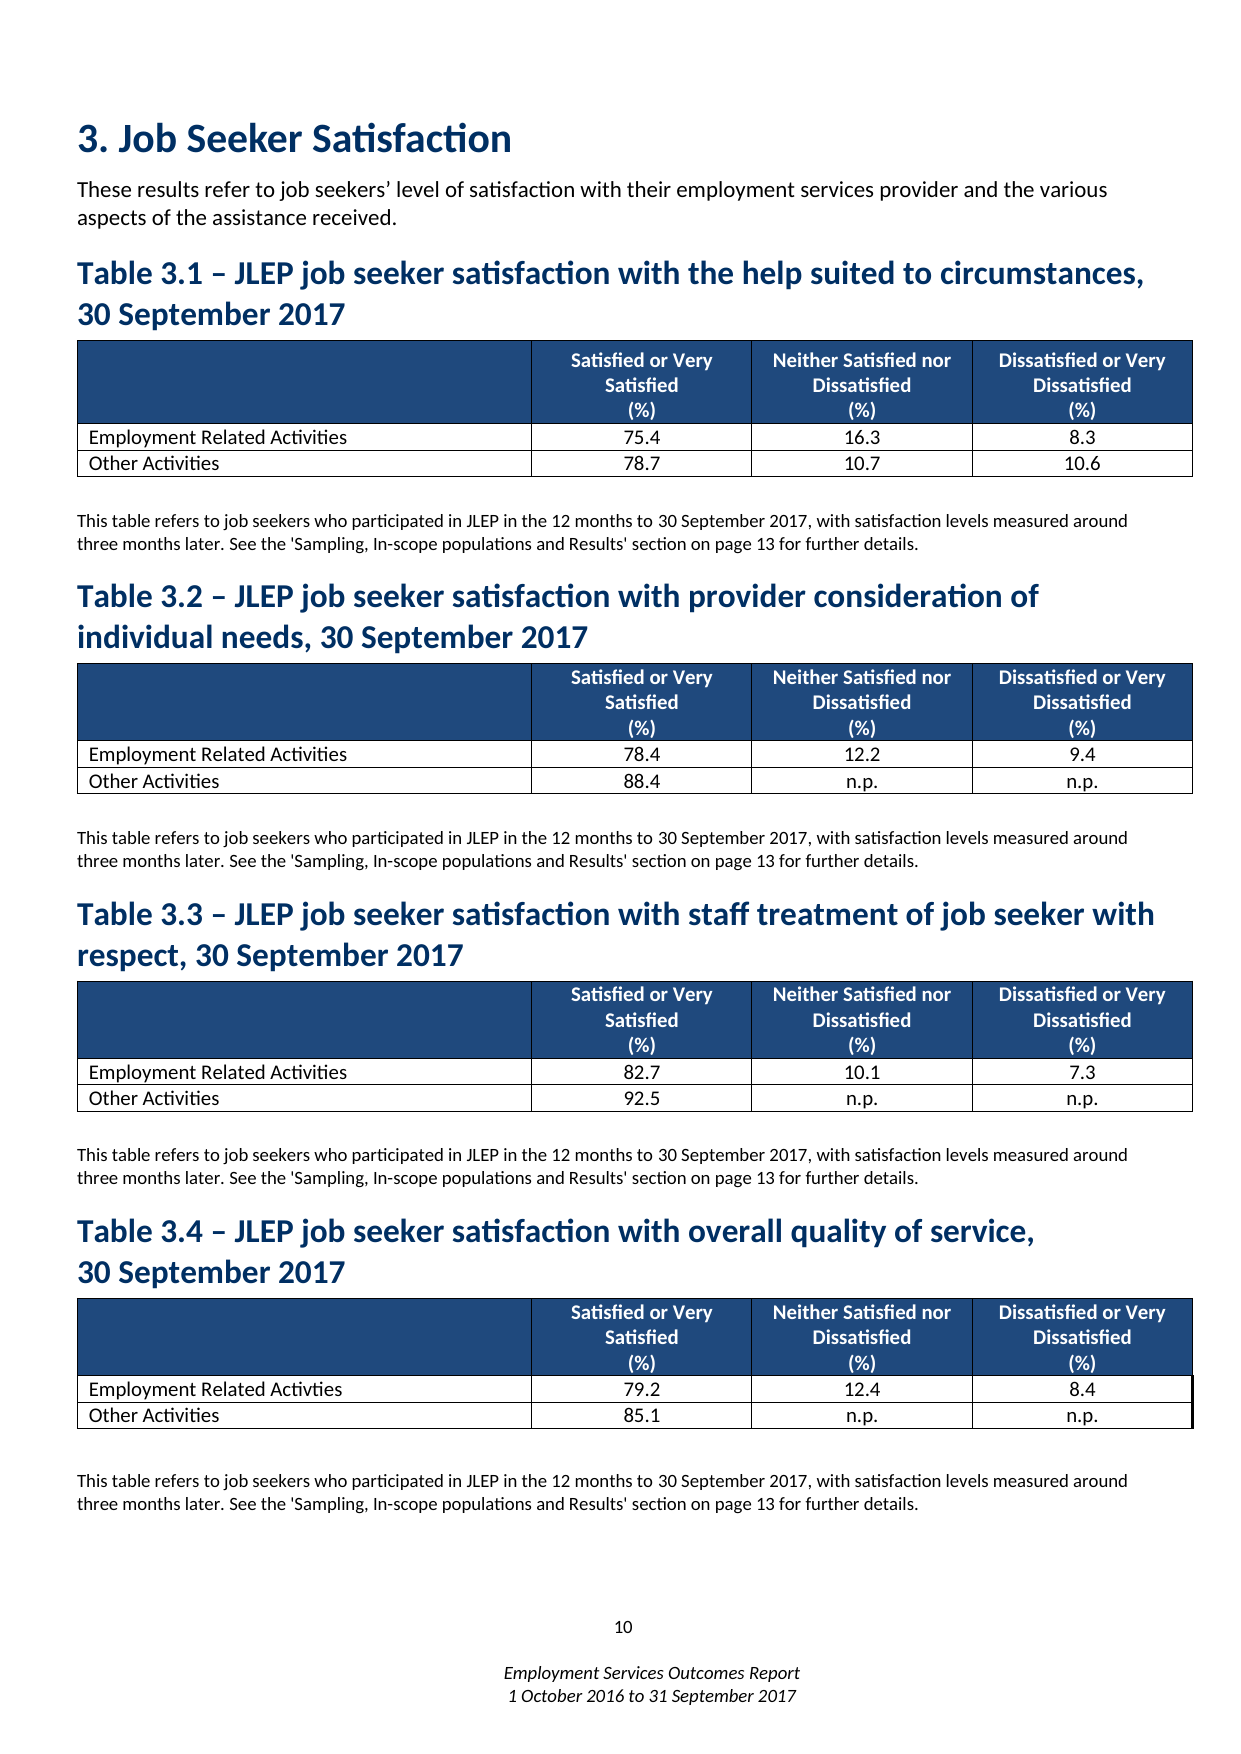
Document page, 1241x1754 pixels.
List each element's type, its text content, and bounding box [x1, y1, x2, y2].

table_cell Other Activities [78, 451, 531, 476]
table_cell 88.4 [532, 768, 751, 793]
table_cell n.p. [752, 1085, 972, 1111]
subtitle Table 3.3 – JLEP job seeker satisfaction with staff treatment of job seeker with respect, 30 September 2017 [77, 893, 1169, 974]
table_cell 9.4 [973, 741, 1192, 767]
table_cell 16.3 [752, 424, 972, 449]
table_header Neither Satisfied nor Dissatisfied (%) [752, 341, 972, 423]
table_header Satisfied or Very Satisfied (%) [532, 341, 751, 423]
table_header [78, 982, 531, 1058]
table_cell 82.7 [532, 1059, 751, 1084]
table_cell 78.7 [532, 451, 751, 476]
table_cell n.p. [973, 1403, 1191, 1428]
table_header [78, 1299, 531, 1375]
table_header [78, 341, 531, 423]
table_cell 10.6 [973, 451, 1192, 476]
text This table refers to job seekers who participated in JLEP in the 12 months to 30 September 2017, with satisfaction levels measured around three months later. See the 'Sampling, In-scope populations and Results' section on page 13 for further details. [77, 1469, 1169, 1514]
table_cell n.p. [973, 768, 1192, 793]
text These results refer to job seekers’ level of satisfaction with their employment services provider and the various aspects of the assistance received. [77, 175, 1169, 231]
table_header Dissatisfied or Very Dissatisfied (%) [973, 1299, 1192, 1375]
table_cell Other Activities [78, 768, 531, 793]
table_cell n.p. [973, 1085, 1192, 1111]
text This table refers to job seekers who participated in JLEP in the 12 months to 30 September 2017, with satisfaction levels measured around three months later. See the 'Sampling, In-scope populations and Results' section on page 13 for further details. [77, 826, 1169, 872]
table_cell 10.7 [752, 451, 972, 476]
table_header Neither Satisfied nor Dissatisfied (%) [752, 982, 972, 1058]
table_header Neither Satisfied nor Dissatisfied (%) [752, 664, 972, 740]
table_cell 12.2 [752, 741, 972, 767]
table_cell 7.3 [973, 1059, 1192, 1084]
table_header [78, 664, 531, 740]
subtitle Table 3.1 – JLEP job seeker satisfaction with the help suited to circumstances, 30 September 2017 [77, 252, 1169, 334]
table_cell 78.4 [532, 741, 751, 767]
table_cell 8.4 [973, 1376, 1191, 1402]
table_header Neither Satisfied nor Dissatisfied (%) [752, 1299, 972, 1375]
table_cell Employment Related Activities [78, 1059, 531, 1084]
table_header Satisfied or Very Satisfied (%) [532, 664, 751, 740]
table_header Dissatisfied or Very Dissatisfied (%) [973, 982, 1192, 1058]
table_cell 12.4 [752, 1376, 972, 1402]
table_cell 8.3 [973, 424, 1192, 449]
table_header Dissatisfied or Very Dissatisfied (%) [973, 341, 1192, 423]
subtitle Table 3.4 – JLEP job seeker satisfaction with overall quality of service, 30 September 2017 [77, 1210, 1169, 1292]
table_cell n.p. [752, 768, 972, 793]
table_cell Employment Related Activties [78, 1376, 531, 1402]
table_cell 92.5 [532, 1085, 751, 1111]
text This table refers to job seekers who participated in JLEP in the 12 months to 30 September 2017, with satisfaction levels measured around three months later. See the 'Sampling, In-scope populations and Results' section on page 13 for further details. [77, 1143, 1169, 1189]
table_cell Other Activities [78, 1085, 531, 1111]
table_header Dissatisfied or Very Dissatisfied (%) [973, 664, 1192, 740]
table_cell n.p. [752, 1403, 972, 1428]
table_cell 75.4 [532, 424, 751, 449]
table_cell 79.2 [532, 1376, 751, 1402]
table_cell Other Activities [78, 1403, 531, 1428]
table_cell Employment Related Activities [78, 741, 531, 767]
table_cell 10.1 [752, 1059, 972, 1084]
table_cell Employment Related Activities [78, 424, 531, 449]
table_header Satisfied or Very Satisfied (%) [532, 1299, 751, 1375]
text This table refers to job seekers who participated in JLEP in the 12 months to 30 September 2017, with satisfaction levels measured around three months later. See the 'Sampling, In-scope populations and Results' section on page 13 for further details. [77, 509, 1169, 554]
table_header Satisfied or Very Satisfied (%) [532, 982, 751, 1058]
subtitle 3. Job Seeker Satisfaction [77, 112, 1169, 163]
table_cell 85.1 [532, 1403, 751, 1428]
subtitle Table 3.2 – JLEP job seeker satisfaction with provider consideration of individual needs, 30 September 2017 [77, 575, 1169, 657]
